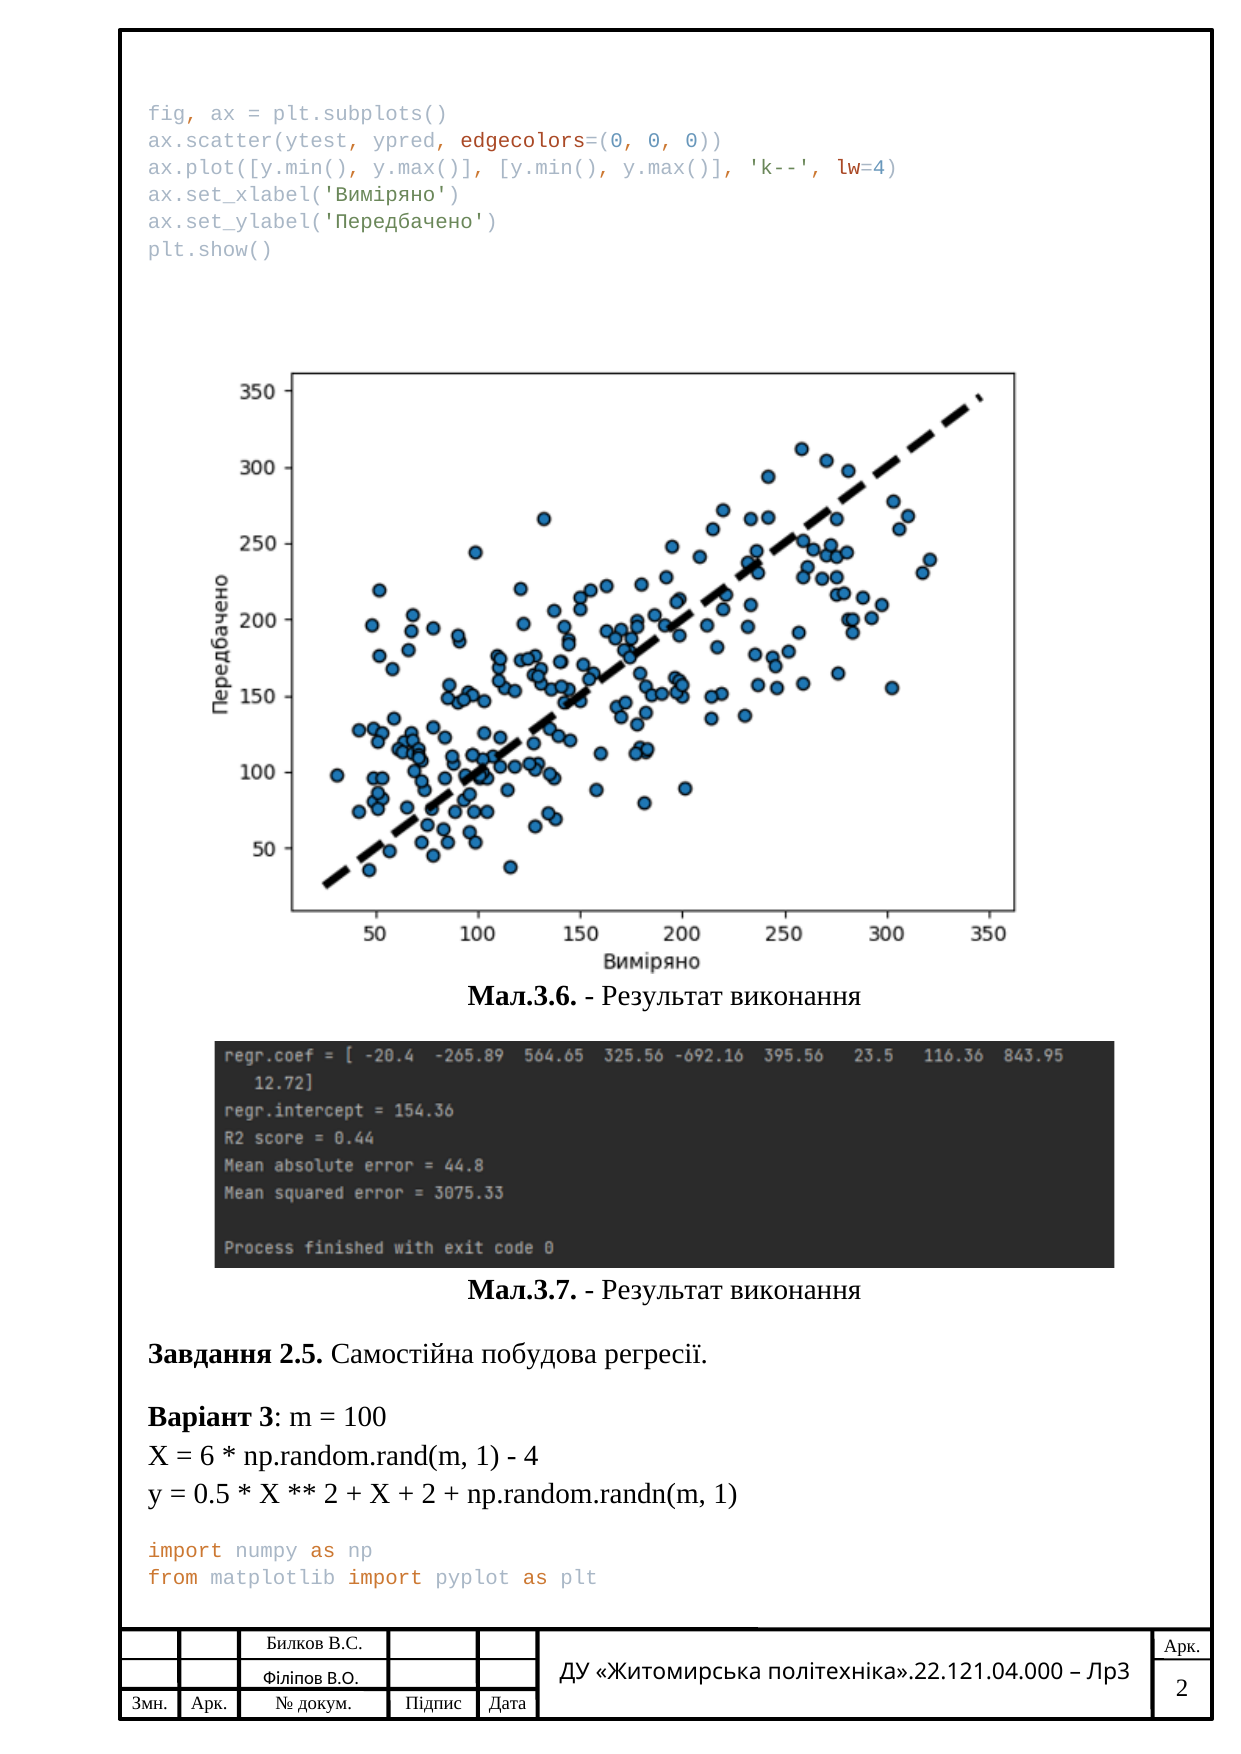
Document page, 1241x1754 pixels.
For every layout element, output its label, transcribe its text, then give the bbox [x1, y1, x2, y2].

text X = 6 * np.random.rand(m, 1) - 4 [148, 1438, 1181, 1471]
text Мал.3.7. - Результат виконання [148, 1272, 1181, 1306]
text Мал.3.6. - Результат виконання [148, 978, 1181, 1011]
picture [214, 1041, 1115, 1268]
picture [194, 290, 1134, 974]
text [148, 1540, 1181, 1591]
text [148, 103, 1181, 262]
text Завдання 2.5. Самостійна побудова регресії. [148, 1336, 1181, 1369]
text y = 0.5 * X ** 2 + X + 2 + np.random.randn(m, 1) [148, 1476, 1181, 1510]
text Варіант 3: m = 100 [148, 1399, 1181, 1433]
